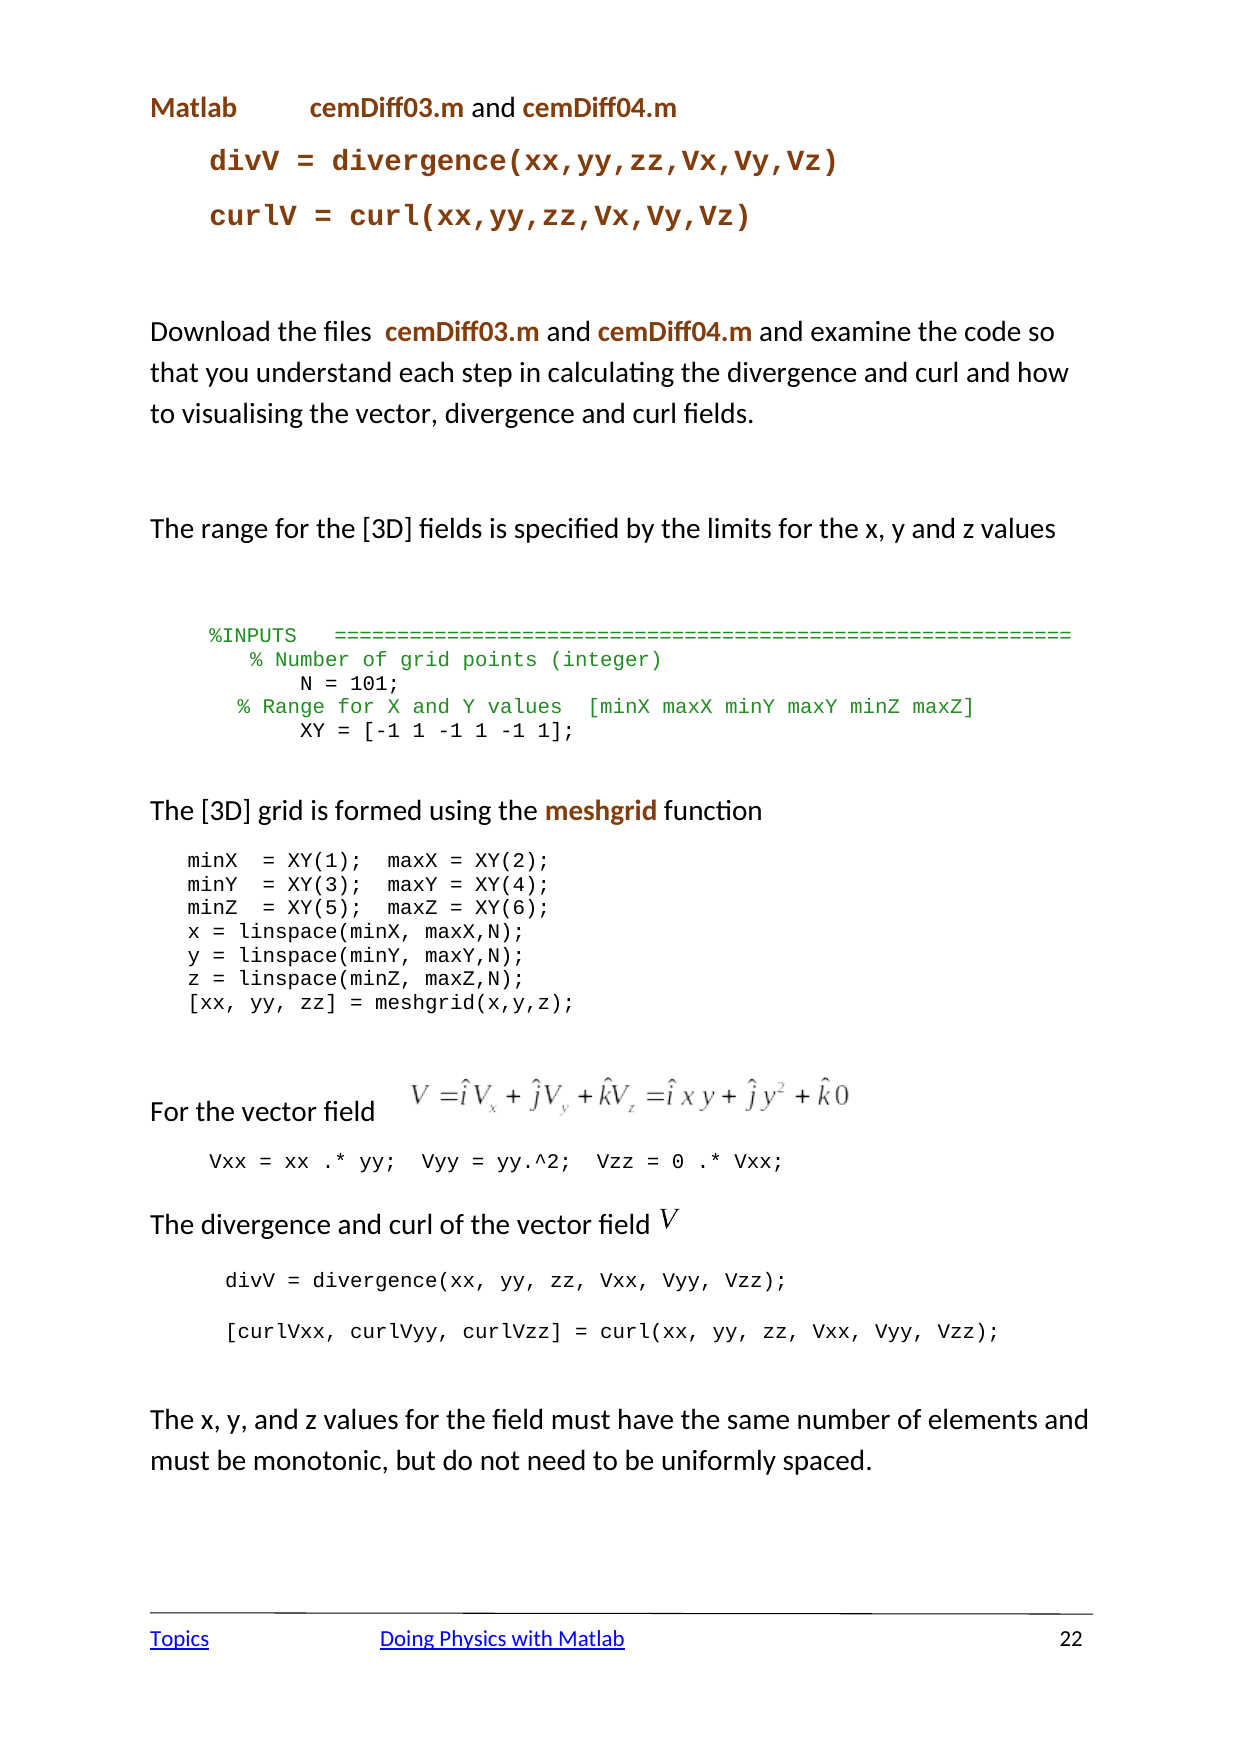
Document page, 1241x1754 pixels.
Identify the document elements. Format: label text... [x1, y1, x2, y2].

text divV = divergence(xx, yy, zz, Vxx, Vyy, Vzz); [150, 1269, 1090, 1293]
text Download the files cemDiff03.m and cemDiff04.m and examine the code so that you understand each step in calculating the divergence and curl and how to visualising the vector, divergence and curl fields. [150, 313, 1090, 431]
text [curlVxx, curlVyy, curlVzz] = curl(xx, yy, zz, Vxx, Vyy, Vzz); [150, 1321, 1090, 1345]
text minX = XY(1); maxX = XY(2); [150, 850, 1090, 874]
text x = linspace(minX, maxX,N); [150, 921, 1090, 944]
text Vxx = xx .* yy; Vyy = yy.^2; Vzz = 0 .* Vxx; [150, 1151, 1090, 1175]
text curlV = curl(xx,yy,zz,Vx,Vy,Vz) [150, 201, 1090, 234]
text For the vector field [150, 1073, 1090, 1129]
text Matlab cemDiff03.m and cemDiff04.m [150, 89, 1090, 124]
text The range for the [3D] fields is specified by the limits for the x, y and z values [150, 510, 1090, 546]
text N = 101; [150, 673, 1090, 696]
text minZ = XY(5); maxZ = XY(6); [150, 897, 1090, 921]
text z = linspace(minZ, maxZ,N); [150, 968, 1090, 992]
text minY = XY(3); maxY = XY(4); [150, 874, 1090, 897]
text y = linspace(minY, maxY,N); [150, 944, 1090, 968]
text %INPUTS =========================================================== [150, 625, 1090, 649]
text The x, y, and z values for the field must have the same number of elements and must be monotonic, but do not need to be uniformly spaced. [150, 1401, 1090, 1478]
text [xx, yy, zz] = meshgrid(x,y,z); [150, 992, 1090, 1016]
text XY = [-1 1 -1 1 -1 1]; [150, 720, 1090, 743]
text % Range for X and Y values [minX maxX minY maxY minZ maxZ] [150, 696, 1090, 720]
text The divergence and curl of the vector field [150, 1197, 1090, 1242]
text divV = divergence(xx,yy,zz,Vx,Vy,Vz) [150, 146, 1090, 179]
text The [3D] grid is formed using the meshgrid function [150, 792, 1090, 828]
text % Number of grid points (integer) [150, 649, 1090, 673]
